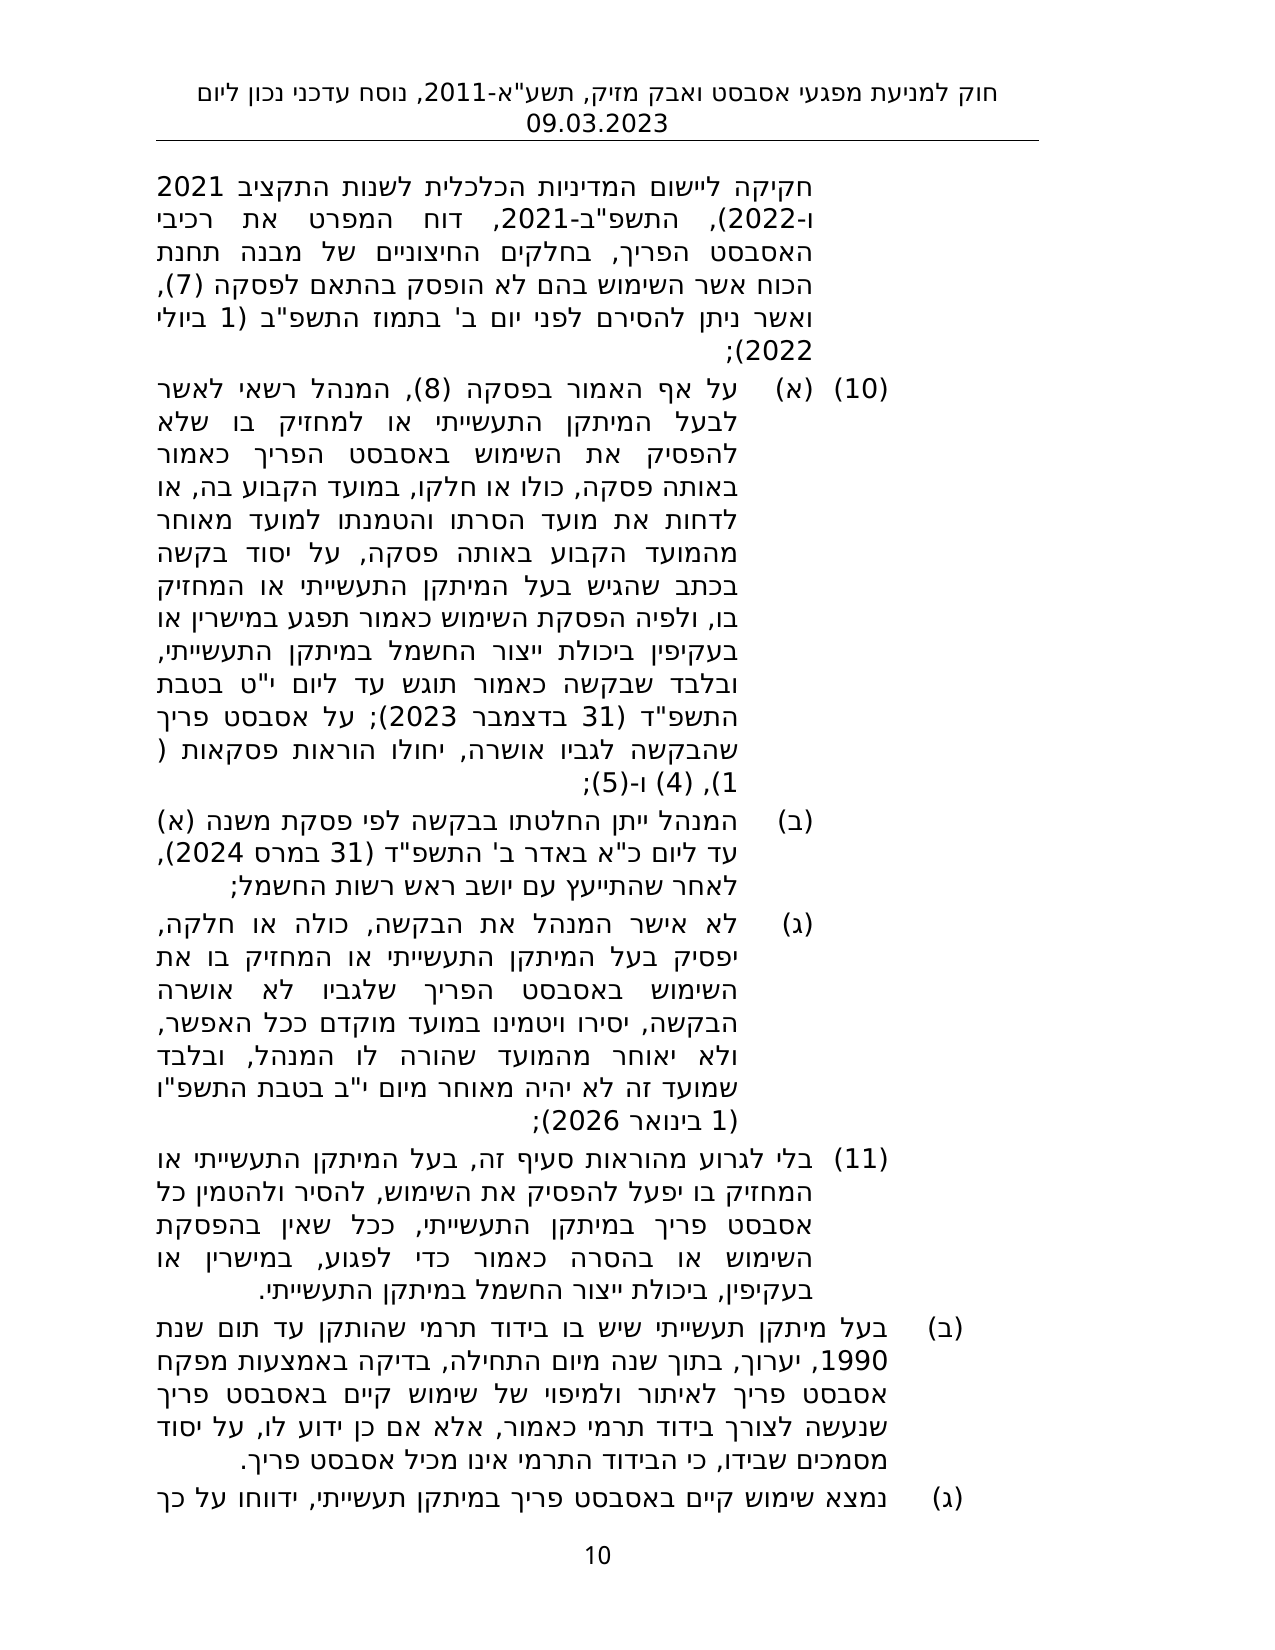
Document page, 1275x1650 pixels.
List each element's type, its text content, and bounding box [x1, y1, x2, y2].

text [156, 177, 889, 241]
text (ג) לא אישר המנהל את הבקשה, כולה או חלקה, יפסיק בעל המיתקן התעשייתי או המחזיק בו את השימוש באסבסט הפריך שלגביו לא אושרה הבקשה, יסירו ויטמינו במועד מוקדם ככל האפשר, ולא יאוחר מהמועד שהורה לו המנהל, ובלבד שמועד זה לא יהיה מאוחר מיום י"ב בטבת התשפ"ו (1 בינואר 2026); [156, 1051, 814, 1279]
text (9) בעל המיתקן התעשייתי או המחזיק בו יגיש למנהל, בתוך 21 ימים מיום פרסומו של חוק התכנית הכלכלית (תיקוני חקיקה ליישום המדיניות הכלכלית לשנות התקציב 2021 ו-2022), התשפ"ב-2021, דוח המפרט את רכיבי האסבסט הפריך, בחלקים החיצוניים של מבנה תחנת הכוח אשר השימוש בהם לא הופסק בהתאם לפסקה (7), ואשר ניתן להסירם לפני יום ב' בתמוז התשפ"ב (1 ביולי 2022); [156, 248, 889, 509]
text (ב) המנהל ייתן החלטתו בבקשה לפי פסקת משנה (א) עד ליום כ"א באדר ב' התשפ"ד (31 במרס 2024), לאחר שהתייעץ עם יושב ראש רשות החשמל; [156, 947, 814, 1044]
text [156, 1455, 964, 1519]
text (11) בלי לגרוע מהוראות סעיף זה, בעל המיתקן התעשייתי או המחזיק בו יפעל להפסיק את השימוש, להסיר ולהטמין כל אסבסט פריך במיתקן התעשייתי, ככל שאין בהפסקת השימוש או בהסרה כאמור כדי לפגוע, במישרין או בעקיפין, ביכולת ייצור החשמל במיתקן התעשייתי. [156, 1286, 889, 1449]
text (10) (א) על אף האמור בפסקה (8), המנהל רשאי לאשר לבעל המיתקן התעשייתי או למחזיק בו שלא להפסיק את השימוש באסבסט הפריך כאמור באותה פסקה, כולו או חלקו, במועד הקבוע בה, או לדחות את מועד הסרתו והטמנתו למועד מאוחר מהמועד הקבוע באותה פסקה, על יסוד בקשה בכתב שהגיש בעל המיתקן התעשייתי או המחזיק בו, ולפיה הפסקת השימוש כאמור תפגע במישרין או בעקיפין ביכולת ייצור החשמל במיתקן התעשייתי, ובלבד שבקשה כאמור תוגש עד ליום י"ט בטבת התשפ"ד (31 בדצמבר 2023); על אסבסט פריך שהבקשה לגביו אושרה, יחולו הוראות פסקאות (1), (4) ו-(5); [156, 516, 889, 941]
